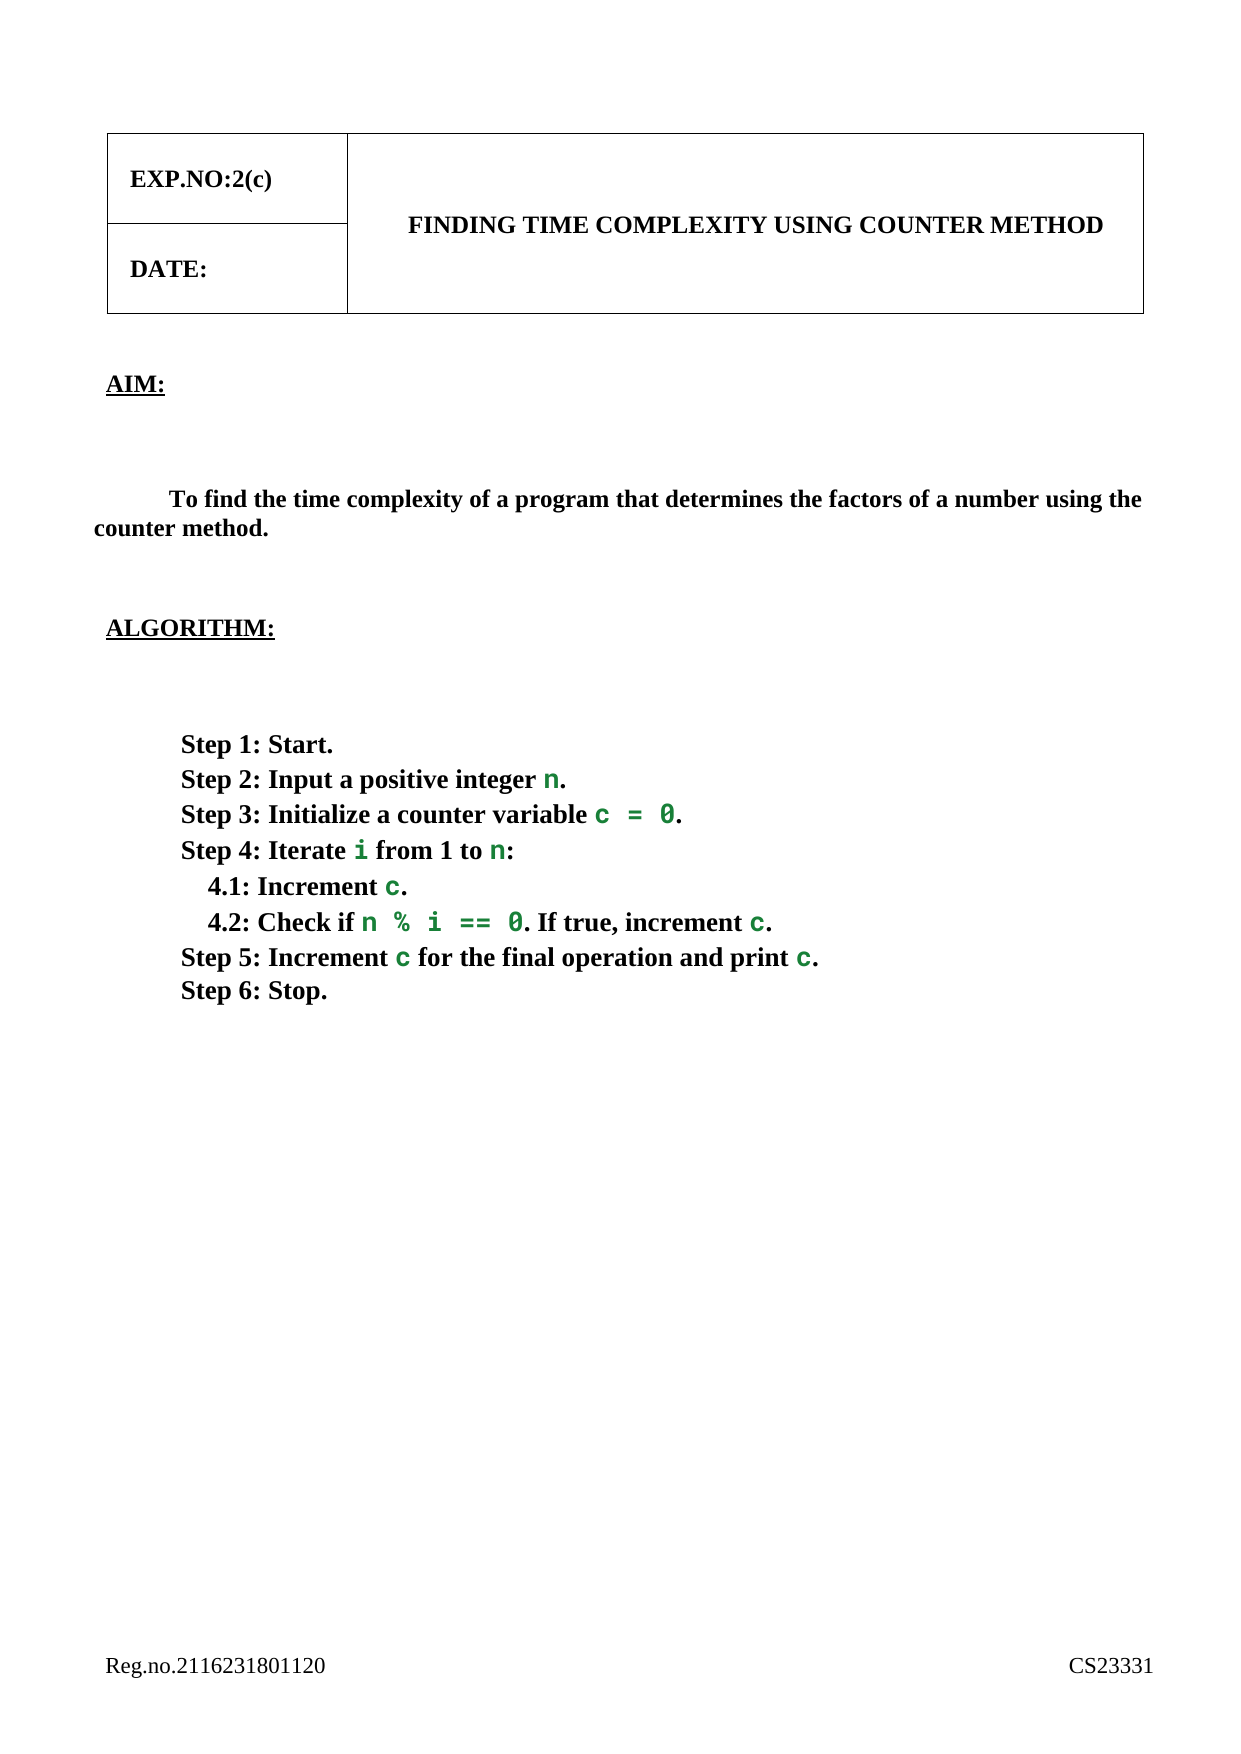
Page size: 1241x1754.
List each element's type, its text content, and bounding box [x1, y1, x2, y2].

text 4.2: Check if n % i == 0. If true, increment c. [181, 903, 1155, 938]
text Step 2: Input a positive integer n. [181, 760, 1155, 795]
text 4.1: Increment c. [181, 867, 1155, 903]
text To find the time complexity of a program that determines the factors of a number using the counter method. [94, 484, 1155, 542]
table_header FINDING TIME COMPLEXITY USING COUNTER METHOD [348, 134, 1143, 313]
text ALGORITHM: [106, 613, 1155, 642]
table_cell DATE: [108, 224, 347, 313]
text Step 5: Increment c for the final operation and print c. [181, 938, 1155, 974]
table_header EXP.NO:2(c) [108, 134, 347, 223]
text Step 3: Initialize a counter variable c = 0. [181, 795, 1155, 831]
text AIM: [106, 369, 1155, 398]
text Step 6: Stop. [181, 974, 1155, 1005]
text Step 1: Start. [181, 728, 1155, 760]
text Step 4: Iterate i from 1 to n: [181, 831, 1155, 867]
